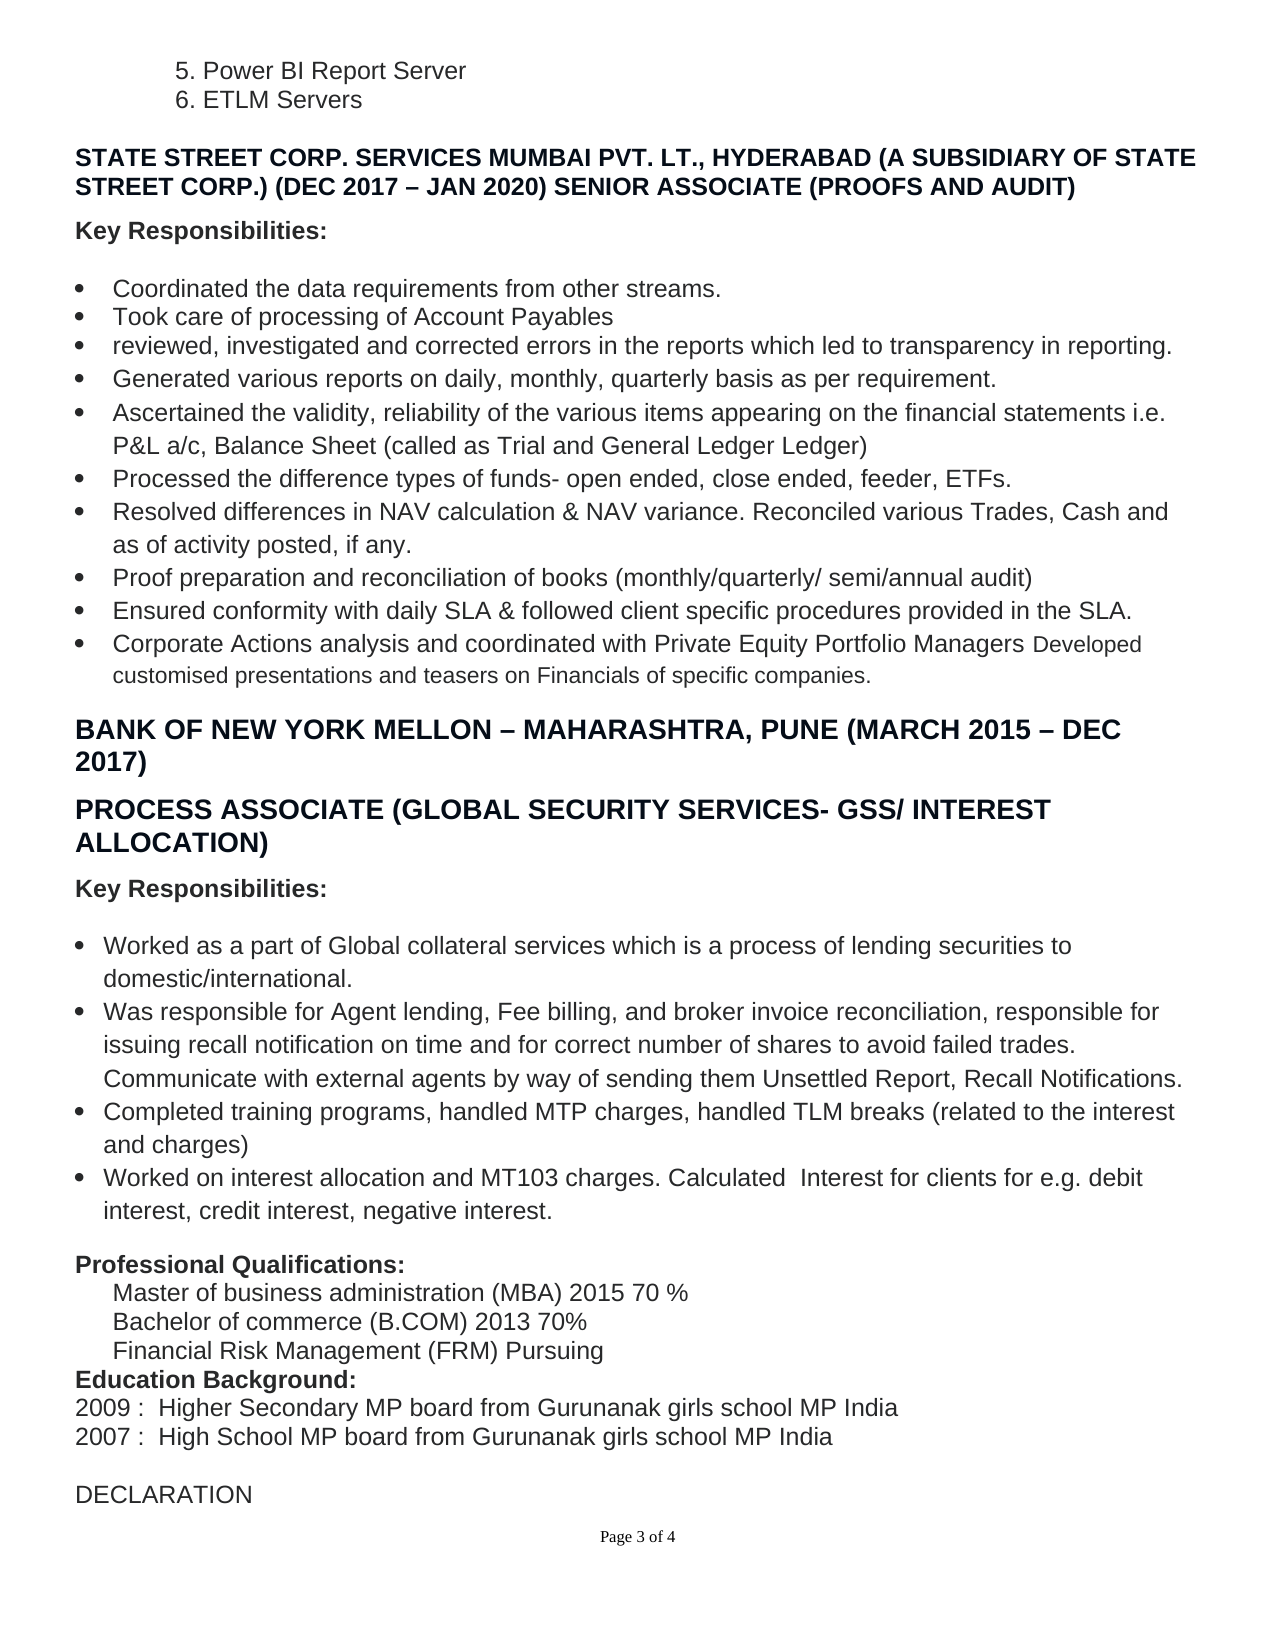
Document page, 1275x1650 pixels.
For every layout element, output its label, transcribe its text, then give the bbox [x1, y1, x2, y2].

list Worked as a part of Global collateral services which is a process of lending securities to domestic/international. [75, 931, 1200, 993]
text 2007 : High School MP board from Gurunanak girls school MP India [75, 1422, 1200, 1451]
list Was responsible for Agent lending, Fee billing, and broker invoice reconciliation, responsible for issuing recall notification on time and for correct number of shares to avoid failed trades. Communicate with external agents by way of sending them Unsettled Report, Recall Notifications. [75, 997, 1200, 1092]
list Proof preparation and reconciliation of books (monthly/quarterly/ semi/annual audit) [75, 563, 1200, 592]
subtitle Process Associate (Global Security Services- GSS/ Interest allocation) [75, 793, 1200, 858]
list Ascertained the validity, reliability of the various items appearing on the financial statements i.e. P&L a/c, Balance Sheet (called as Trial and General Ledger Ledger) [75, 397, 1200, 459]
list Took care of processing of Account Payables [75, 302, 1200, 331]
list Corporate Actions analysis and coordinated with Private Equity Portfolio Managers Developed customised presentations and teasers on Financials of specific companies. [75, 629, 1200, 688]
text Key Responsibilities: [75, 216, 1200, 245]
text Financial Risk Management (FRM) Pursuing [112, 1336, 1200, 1365]
list Coordinated the data requirements from other streams. [75, 273, 1200, 302]
text DECLARATION [75, 1480, 1207, 1508]
text Professional Qualifications: [75, 1250, 1200, 1278]
list Completed training programs, handled MTP charges, handled TLM breaks (related to the interest and charges) [75, 1097, 1200, 1158]
list Generated various reports on daily, monthly, quarterly basis as per requirement. [75, 364, 1200, 393]
text Key Responsibilities: [75, 874, 1200, 902]
text Bachelor of commerce (B.COM) 2013 70% [112, 1307, 1200, 1336]
text 2009 : Higher Secondary MP board from Gurunanak girls school MP India [75, 1393, 1200, 1422]
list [112, 56, 1200, 114]
list Processed the difference types of funds- open ended, close ended, feeder, ETFs. [75, 464, 1200, 492]
list Resolved differences in NAV calculation & NAV variance. Reconciled various Trades, Cash and as of activity posted, if any. [75, 497, 1200, 559]
list Worked on interest allocation and MT103 charges. Calculated Interest for clients for e.g. debit interest, credit interest, negative interest. [75, 1163, 1200, 1224]
text Education Background: [75, 1365, 1200, 1393]
list reviewed, investigated and corrected errors in the reports which led to transparency in reporting. [75, 331, 1200, 360]
text Master of business administration (MBA) 2015 70 % [112, 1278, 1200, 1307]
subtitle State Street Corp. Services Mumbai PVT. LT., Hyderabad (a subsidiary of State Street Corp.) (Dec 2017 – Jan 2020) Senior Associate (Proofs and Audit) [75, 143, 1200, 200]
list Ensured conformity with daily SLA & followed client specific procedures provided in the SLA. [75, 596, 1200, 625]
subtitle Bank of New York Mellon – Maharashtra, Pune (March 2015 – Dec 2017) [75, 713, 1200, 778]
